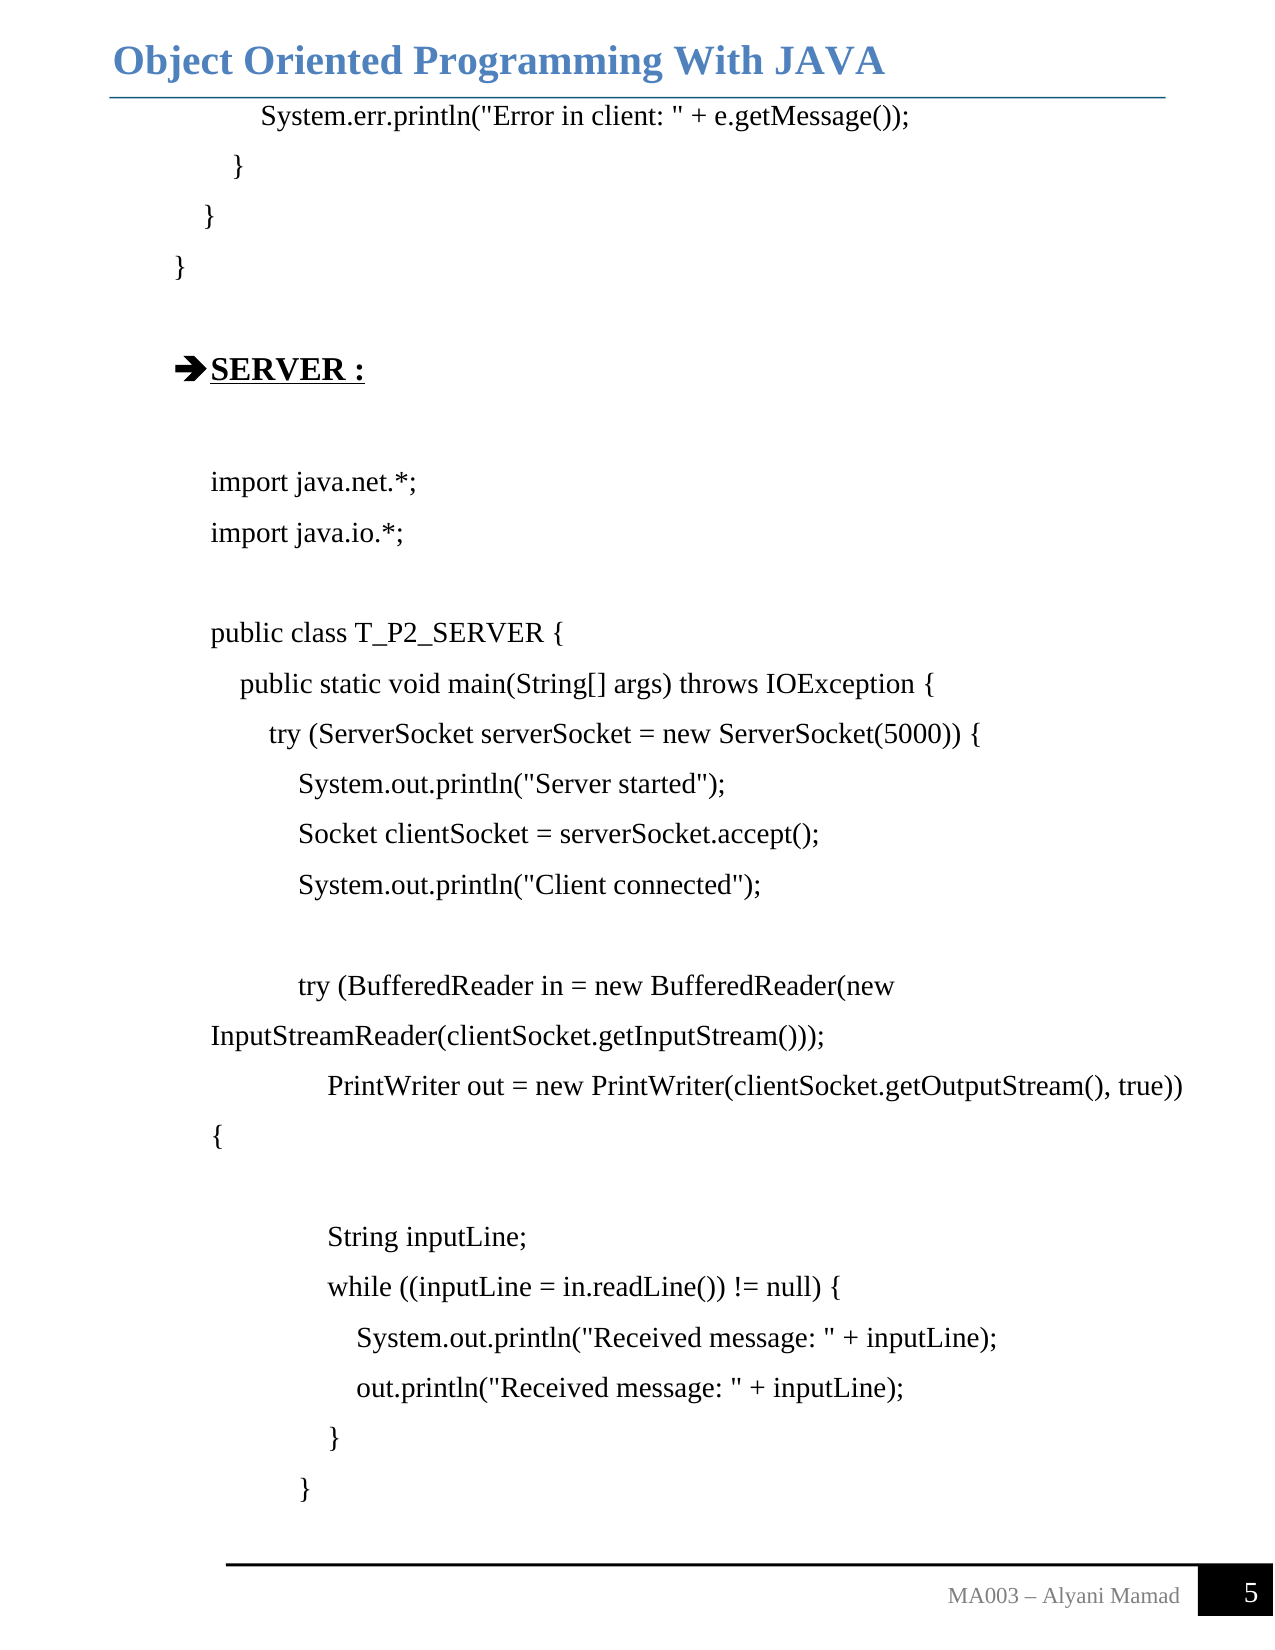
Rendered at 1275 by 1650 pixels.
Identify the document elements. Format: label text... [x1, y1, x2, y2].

text PrintWriter out = new PrintWriter(clientSocket.getOutputStream(), true)) { [210, 1068, 1198, 1152]
text String inputLine; [210, 1219, 1198, 1253]
list SERVER : [173, 349, 1198, 388]
text } [173, 148, 1198, 182]
text import java.io.*; [210, 515, 1198, 548]
text while ((inputLine = in.readLine()) != null) { [210, 1269, 1198, 1303]
text public static void main(String[] args) throws IOException { [210, 666, 1198, 699]
text } [173, 198, 1198, 232]
text Socket clientSocket = serverSocket.accept(); [210, 817, 1198, 850]
text System.out.println("Client connected"); [210, 867, 1198, 901]
text out.println("Received message: " + inputLine); [210, 1370, 1198, 1404]
text } [210, 1420, 1198, 1454]
text try (BufferedReader in = new BufferedReader(new InputStreamReader(clientSocket.getInputStream())); [210, 968, 1198, 1051]
text public class T_P2_SERVER { [210, 615, 1198, 649]
text } [173, 249, 1198, 282]
text } [210, 1471, 1198, 1504]
text System.out.println("Received message: " + inputLine); [210, 1320, 1198, 1353]
text try (ServerSocket serverSocket = new ServerSocket(5000)) { [210, 716, 1198, 749]
text import java.net.*; [210, 464, 1198, 498]
text System.err.println("Error in client: " + e.getMessage()); [173, 98, 1198, 131]
text System.out.println("Server started"); [210, 766, 1198, 800]
